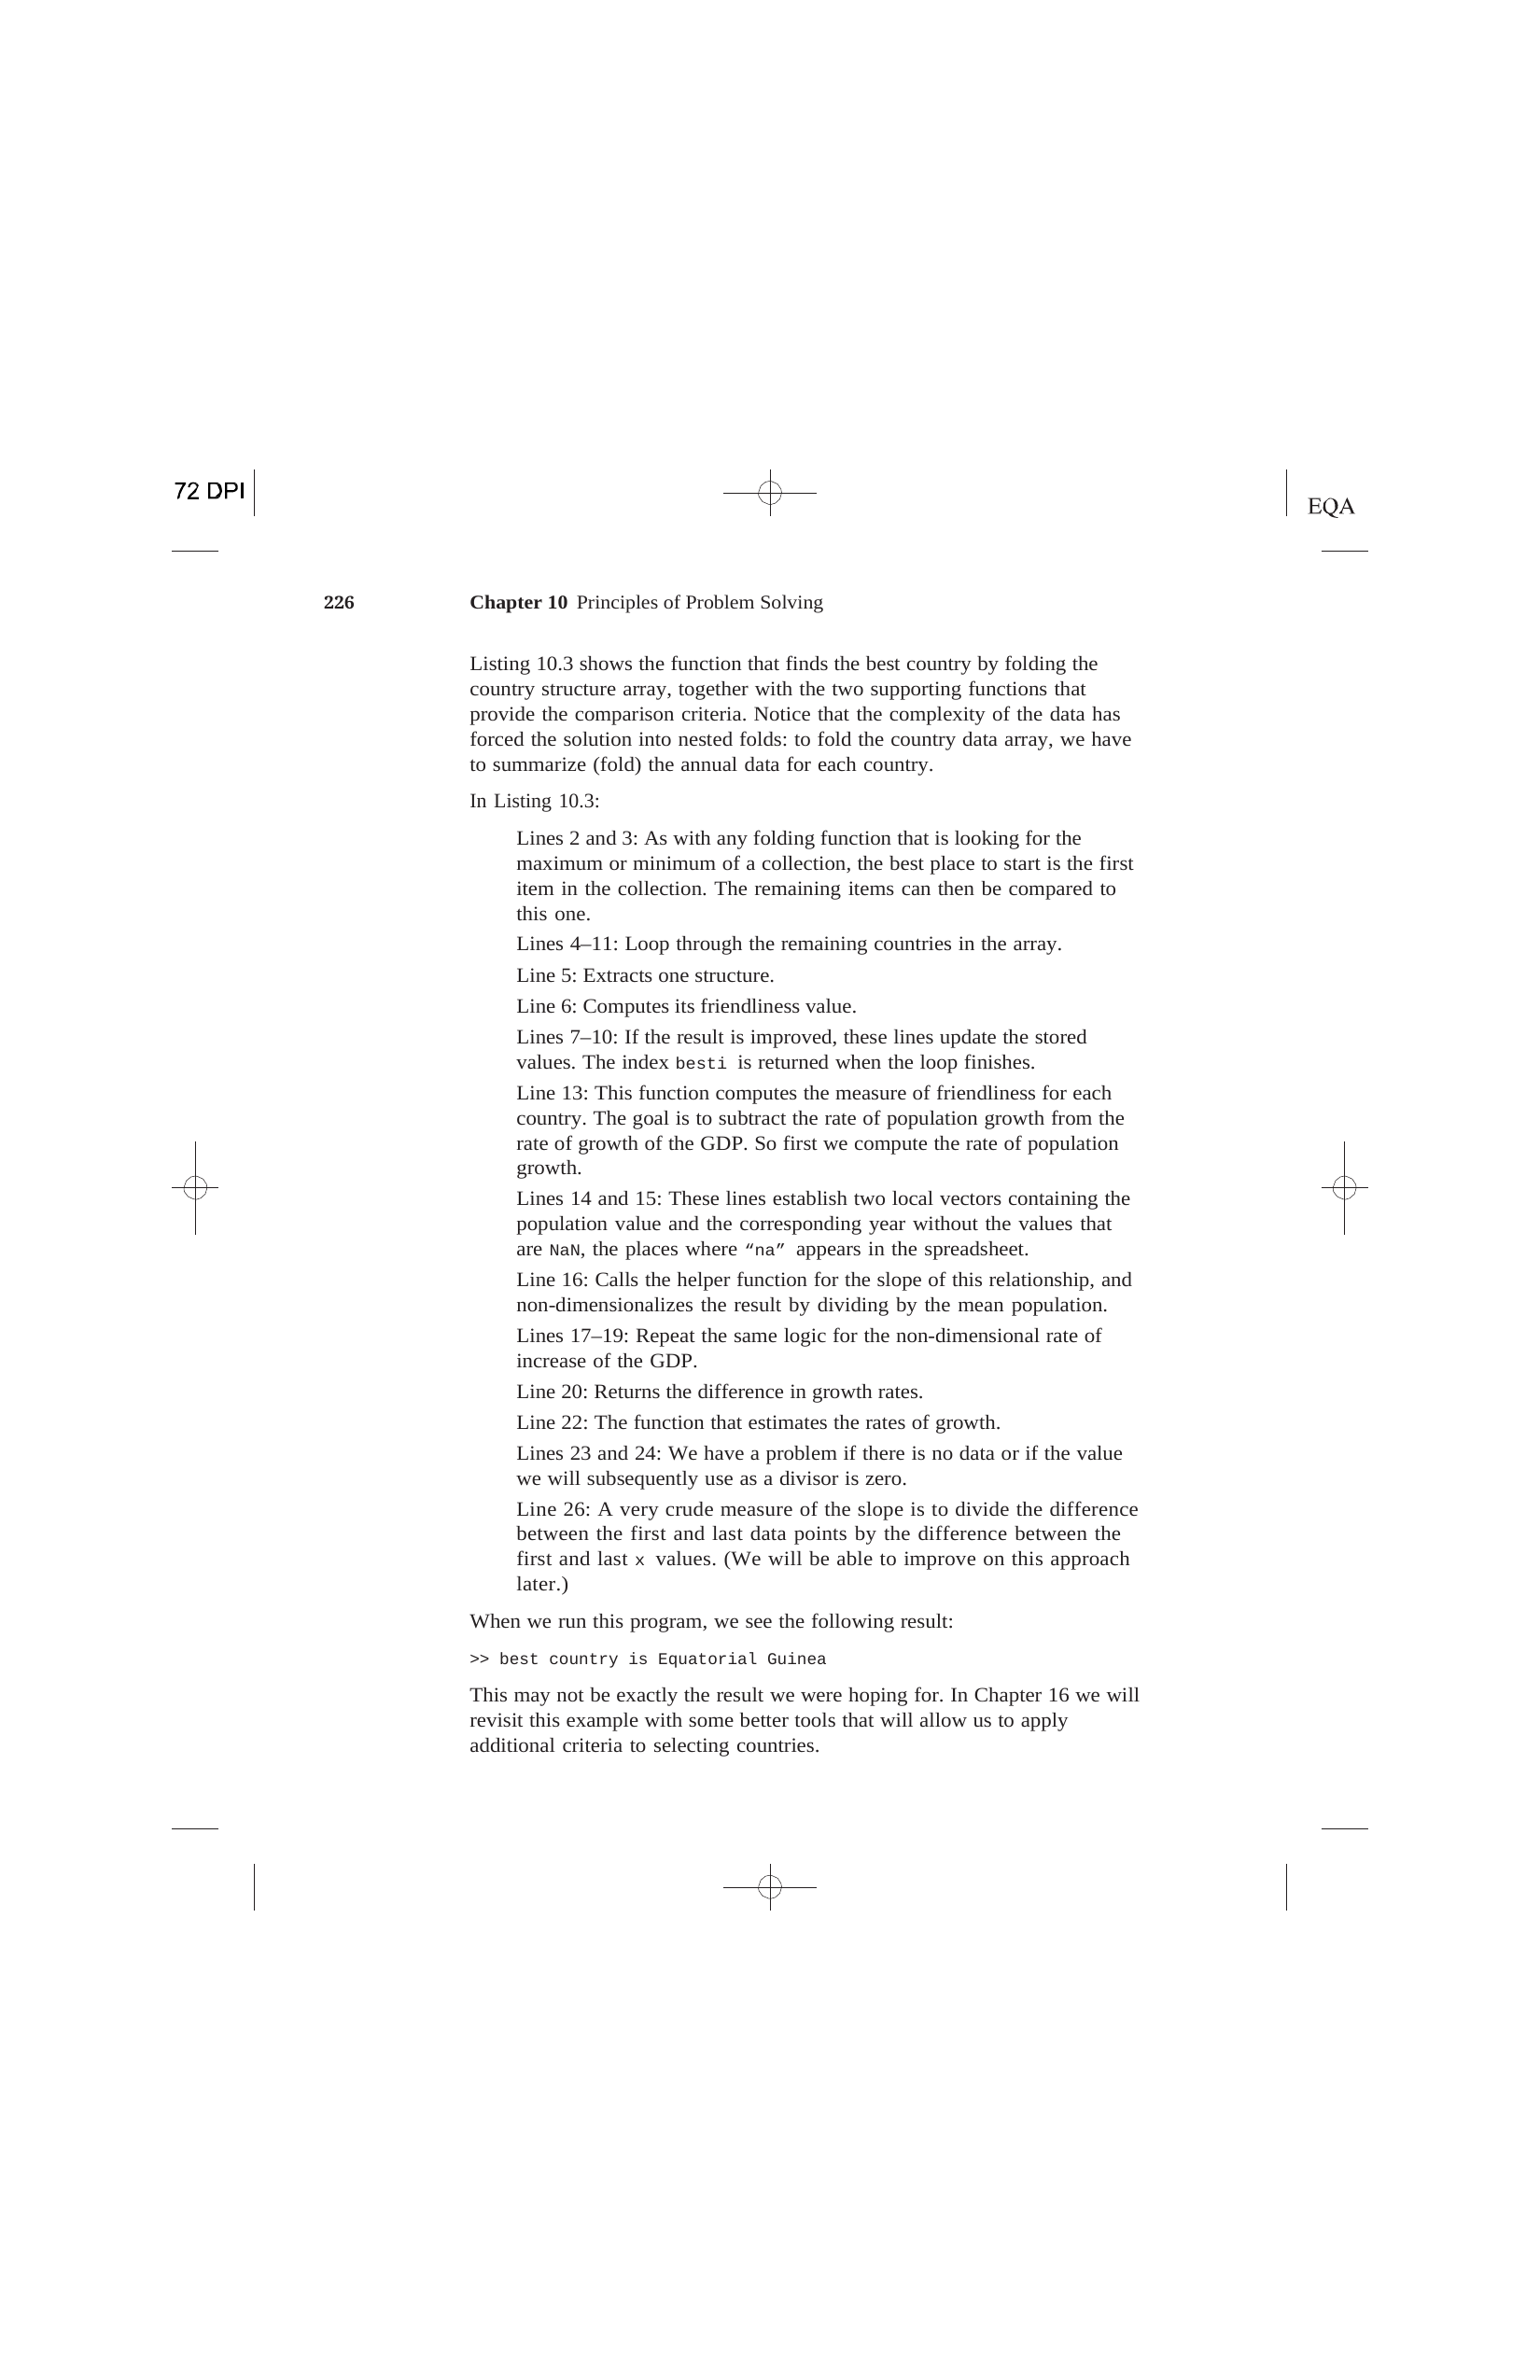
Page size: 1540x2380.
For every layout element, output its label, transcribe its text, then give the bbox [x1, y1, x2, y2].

text Lines 14 and 15: These lines establish two local vectors containing the population value and the corresponding year without the values that are NaN, the places where “na” appears in the spreadsheet. [516, 1186, 1137, 1261]
text Line 16: Calls the helper function for the slope of this relationship, and non-dimensionalizes the result by dividing by the mean population. [516, 1267, 1136, 1316]
text Lines 2 and 3: As with any folding function that is looking for the maximum or minimum of a collection, the best place to start is the first item in the collection. The remaining items can then be compared to this one. [516, 826, 1146, 925]
text Lines 4–11: Loop through the remaining countries in the array. Line 5: Extracts one structure. [516, 931, 1100, 987]
text Line 6: Computes its friendliness value. [516, 994, 1379, 1017]
text In Listing 10.3: [469, 789, 1379, 813]
text 226 Chapter 10 Principles of Problem Solving [324, 590, 1379, 614]
text >> best country is Equatorial Guinea [469, 1651, 1379, 1670]
text Line 26: A very crude measure of the slope is to divide the difference between the first and last data points by the difference between the first and last x values. (We will be able to improve on this approach later.) [516, 1497, 1155, 1595]
text Line 22: The function that estimates the rates of growth. [516, 1410, 1379, 1434]
text Line 13: This function computes the measure of friendliness for each country. The goal is to subtract the rate of population growth from the rate of growth of the GDP. So first we compute the rate of population growth. [516, 1081, 1155, 1180]
text Lines 7–10: If the result is improved, these lines update the stored values. The index besti is returned when the loop finishes. [516, 1025, 1145, 1074]
text This may not be exactly the result we were hoping for. In Chapter 16 we will revisit this example with some better tools that will allow us to apply additional criteria to selecting countries. [469, 1683, 1153, 1757]
text Lines 17–19: Repeat the same logic for the non-dimensional rate of increase of the GDP. [516, 1323, 1170, 1372]
text When we run this program, we see the following result: [469, 1609, 1379, 1632]
text Listing 10.3 shows the function that finds the best country by folding the country structure array, together with the two supporting functions that provide the comparison criteria. Notice that the complexity of the data has forced the solution into nested folds: to fold the country data array, we have to summarize (fold) the annual data for each country. [469, 651, 1147, 776]
text Line 20: Returns the difference in growth rates. [516, 1379, 1379, 1403]
text Lines 23 and 24: We have a problem if there is no data or if the value we will subsequently use as a divisor is zero. [516, 1441, 1146, 1490]
